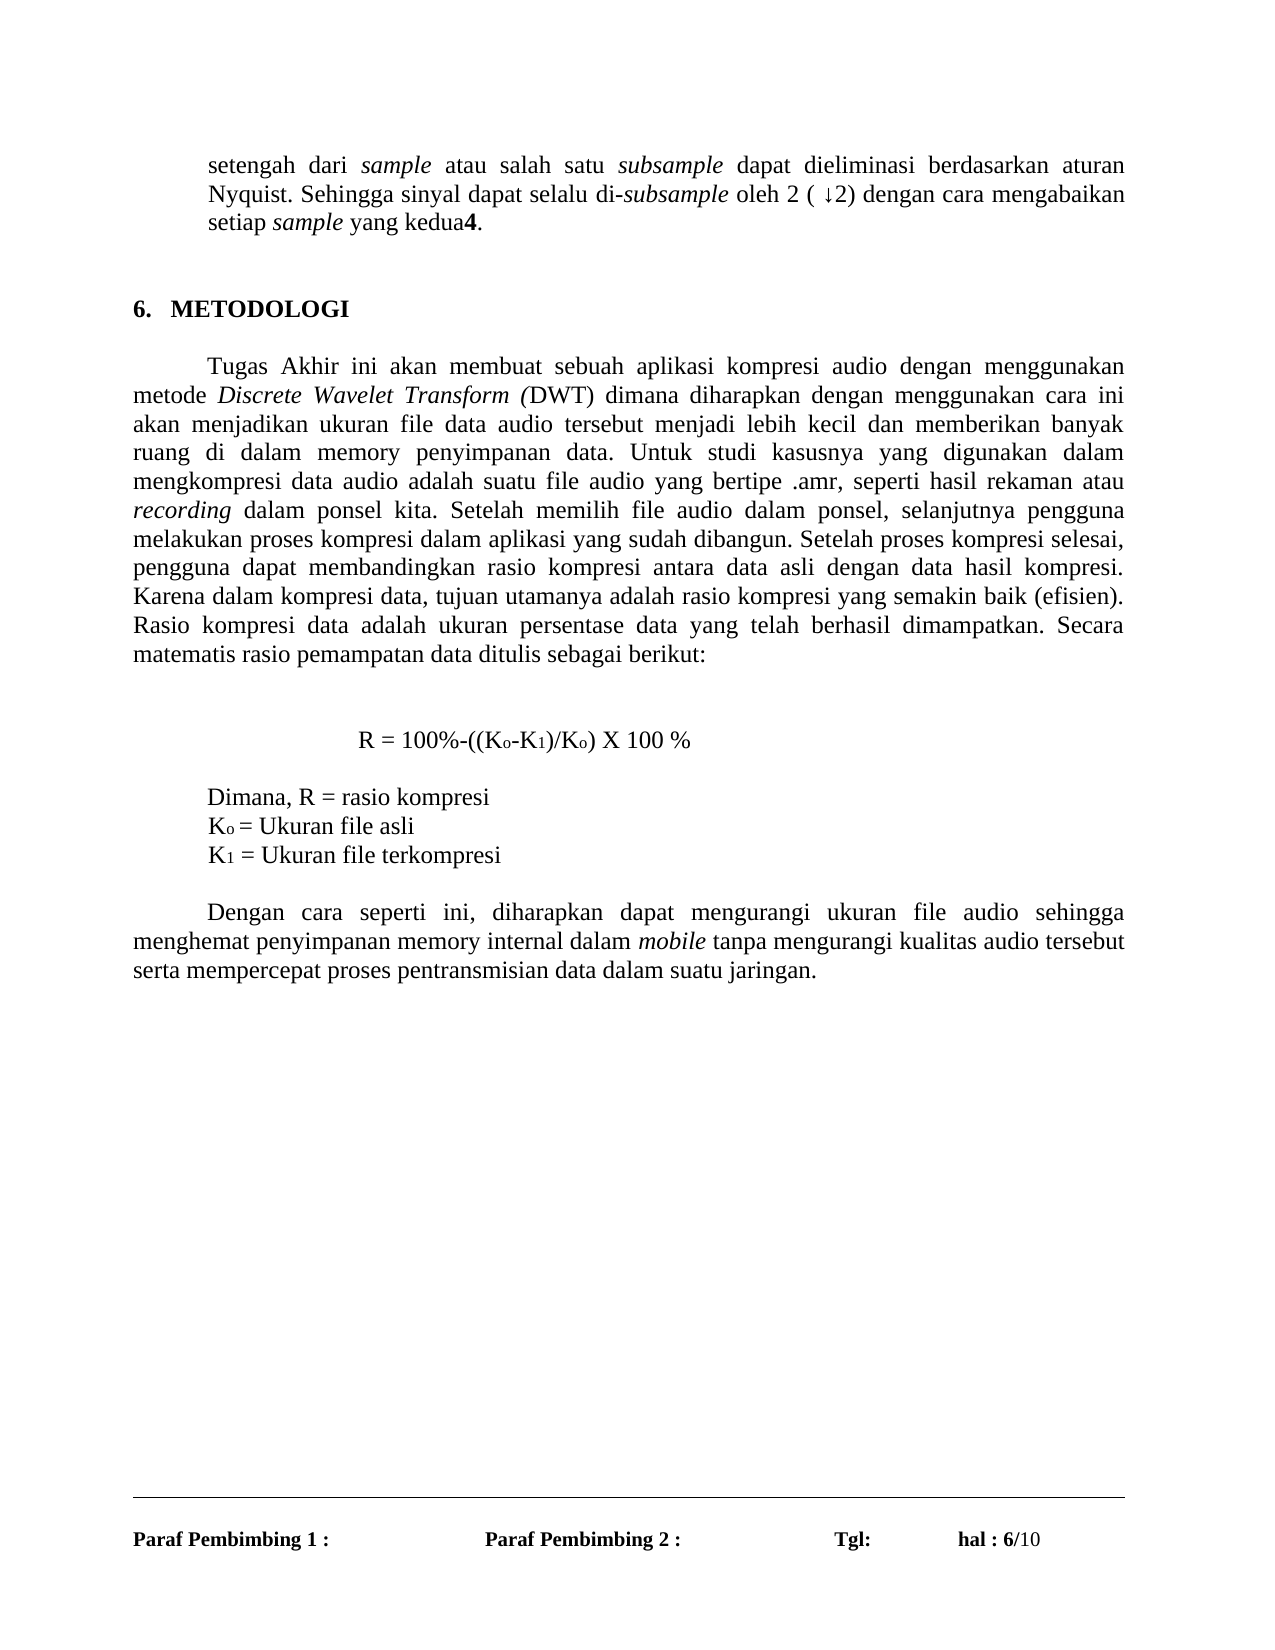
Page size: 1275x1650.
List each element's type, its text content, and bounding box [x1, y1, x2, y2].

text setengah dari sample atau salah satu subsample dapat dieliminasi berdasarkan aturan Nyquist. Sehingga sinyal dapat selalu di-subsample oleh 2 ( ↓2) dengan cara mengabaikan setiap sample yang kedua. [208, 150, 1125, 236]
text Dengan cara seperti ini, diharapkan dapat mengurangi ukuran file audio sehingga menghemat penyimpanan memory internal dalam mobile tanpa mengurangi kualitas audio tersebut serta mempercepat proses pentransmisian data dalam suatu jaringan. [133, 897, 1125, 984]
text Dimana, R = rasio kompresi [133, 782, 1125, 811]
text R = 100%-((Ko-K1)/Ko) X 100 % [133, 725, 1125, 754]
list METODOLOGI [133, 294, 1125, 322]
text K1 = Ukuran file terkompresi [133, 840, 1125, 869]
text Tugas Akhir ini akan membuat sebuah aplikasi kompresi audio dengan menggunakan metode Discrete Wavelet Transform (DWT) dimana diharapkan dengan menggunakan cara ini akan menjadikan ukuran file data audio tersebut menjadi lebih kecil dan memberikan banyak ruang di dalam memory penyimpanan data. Untuk studi kasusnya yang digunakan dalam mengkompresi data audio adalah suatu file audio yang bertipe .amr, seperti hasil rekaman atau recording dalam ponsel kita. Setelah memilih file audio dalam ponsel, selanjutnya pengguna melakukan proses kompresi dalam aplikasi yang sudah dibangun. Setelah proses kompresi selesai, pengguna dapat membandingkan rasio kompresi antara data asli dengan data hasil kompresi. Karena dalam kompresi data, tujuan utamanya adalah rasio kompresi yang semakin baik (efisien). Rasio kompresi data adalah ukuran persentase data yang telah berhasil dimampatkan. Secara matematis rasio pemampatan data ditulis sebagai berikut: [133, 351, 1125, 667]
text Ko = Ukuran file asli [133, 811, 1125, 840]
